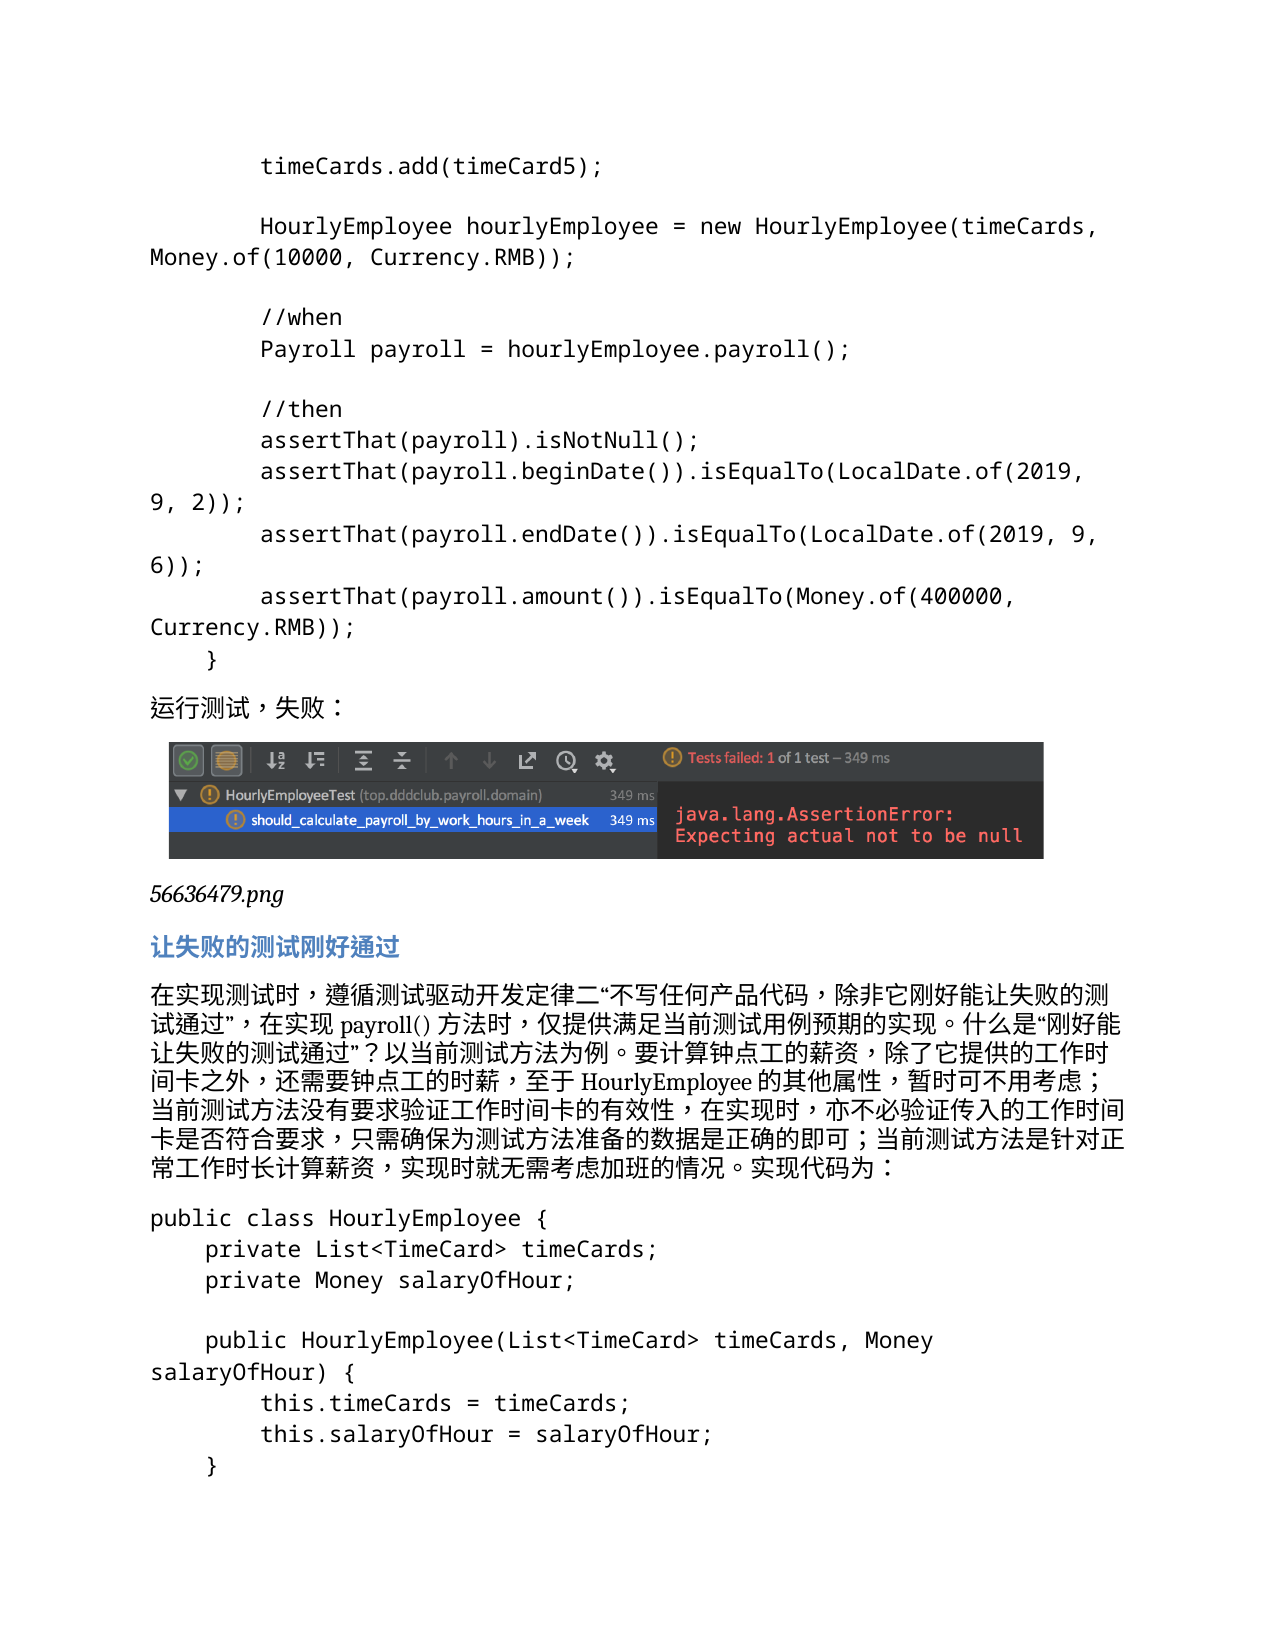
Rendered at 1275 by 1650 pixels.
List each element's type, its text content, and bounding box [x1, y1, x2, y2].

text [150, 150, 1125, 674]
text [150, 1202, 1125, 1481]
subtitle 让失败的测试刚好通过 [150, 929, 1125, 963]
picture [168, 742, 1044, 859]
text 56636479.png [150, 879, 1125, 908]
text 运行测试，失败： [150, 694, 1125, 723]
text 在实现测试时，遵循测试驱动开发定律二“不写任何产品代码，除非它刚好能让失败的测试通过”，在实现 payroll() 方法时，仅提供满足当前测试用例预期的实现。什么是“刚好能让失败的测试通过”？以当前测试方法为例。要计算钟点工的薪资，除了它提供的工作时间卡之外，还需要钟点工的时薪，至于 HourlyEmployee 的其他属性，暂时可不用考虑；当前测试方法没有要求验证工作时间卡的有效性，在实现时，亦不必验证传入的工作时间卡是否符合要求，只需确保为测试方法准备的数据是正确的即可；当前测试方法是针对正常工作时长计算薪资，实现时就无需考虑加班的情况。实现代码为： [150, 982, 1125, 1183]
